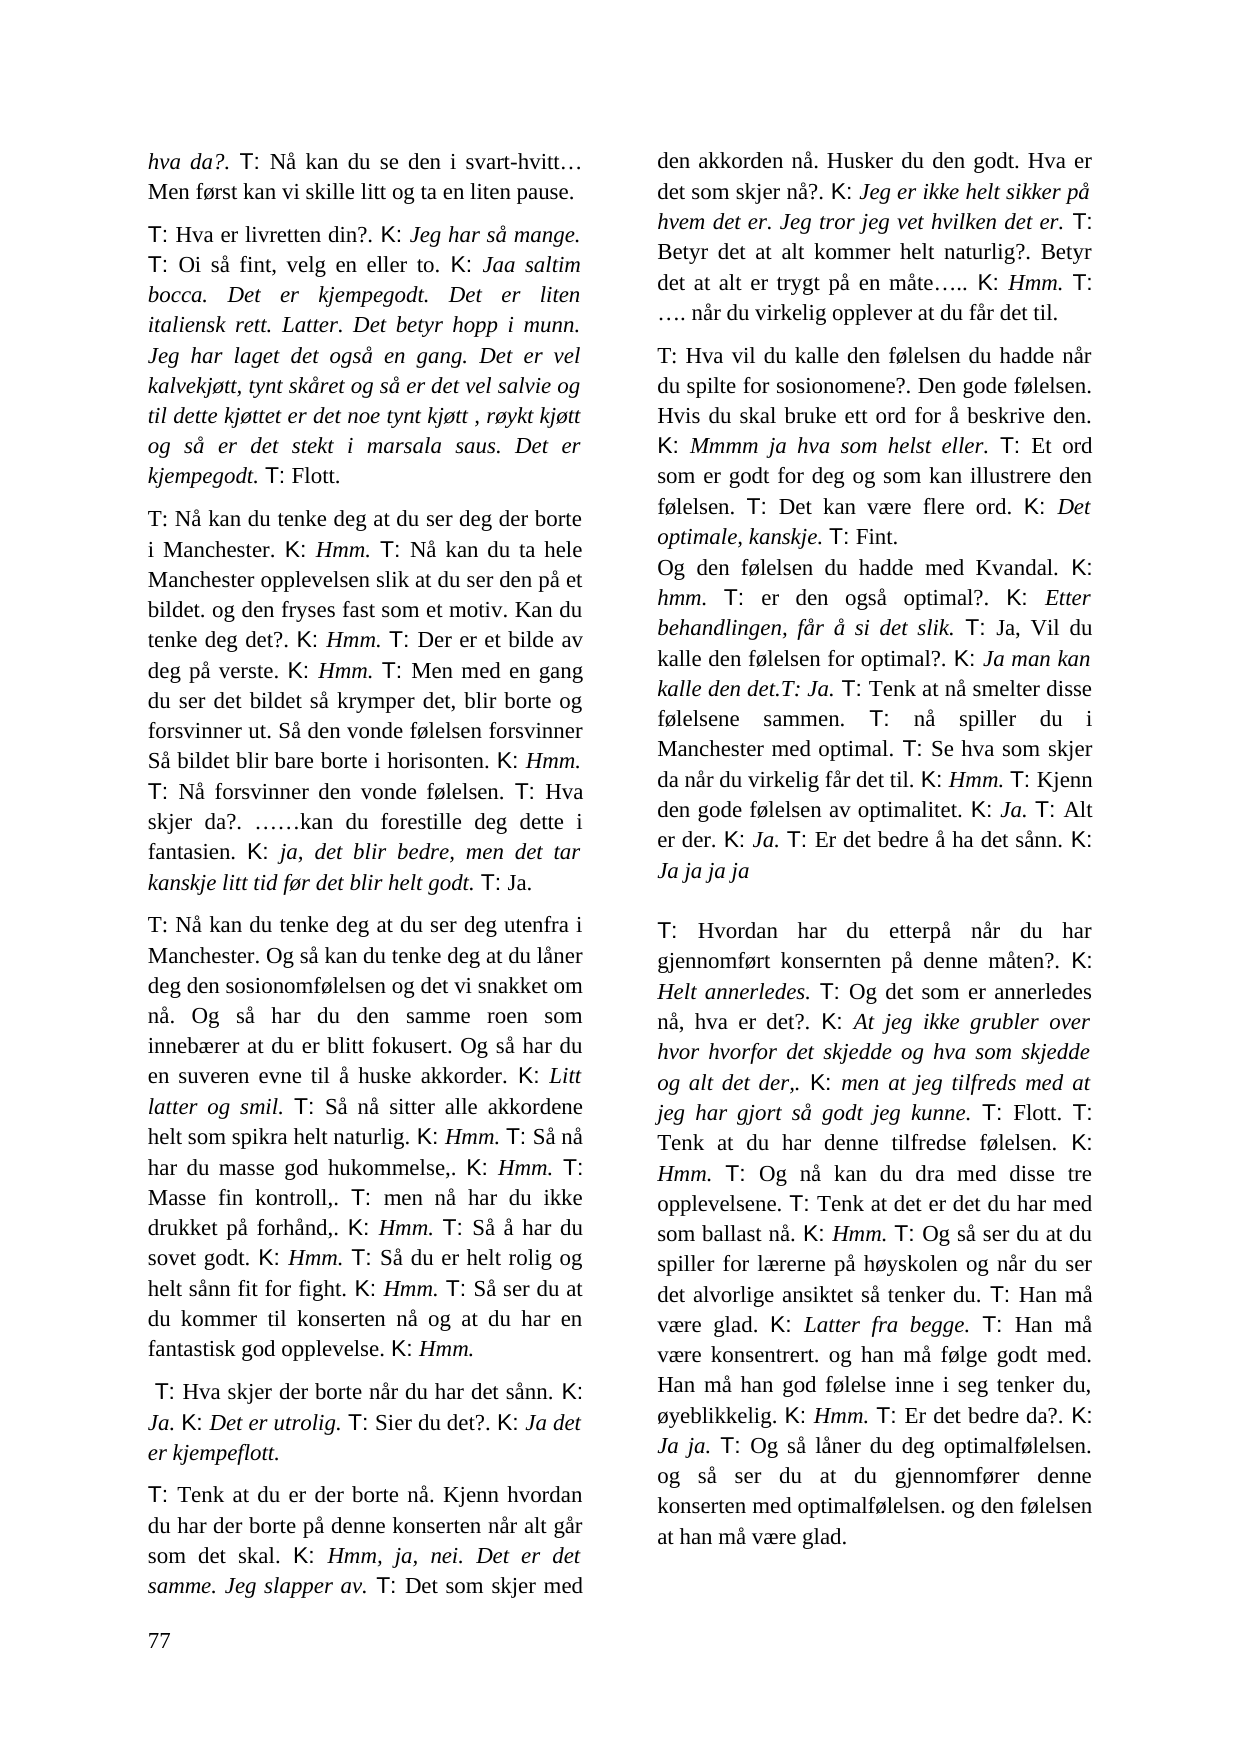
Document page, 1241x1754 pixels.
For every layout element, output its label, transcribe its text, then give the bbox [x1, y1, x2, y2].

text T: Tenk at du er der borte nå. Kjenn hvordan du har der borte på denne konserten når alt går som det skal. K: Hmm, ja, nei. Det er det samme. Jeg slapper av. T: Det som skjer med den akkorden nå. Husker du den godt. Hva er det som skjer nå?. K: Jeg er ikke helt sikker på hvem det er. Jeg tror jeg vet hvilken det er. T: Betyr det at alt kommer helt naturlig?. Betyr det at alt er trygt på en måte….. K: Hmm. T: …. når du virkelig opplever at du får det til. [657, 148, 1093, 325]
text T: Tenk at du er der borte nå. Kjenn hvordan du har der borte på denne konserten når alt går som det skal. K: Hmm, ja, nei. Det er det samme. Jeg slapper av. T: Det som skjer med den akkorden nå. Husker du den godt. Hva er det som skjer nå?. K: Jeg er ikke helt sikker på hvem det er. Jeg tror jeg vet hvilken det er. T: Betyr det at alt kommer helt naturlig?. Betyr det at alt er trygt på en måte….. K: Hmm. T: …. når du virkelig opplever at du får det til. [148, 1481, 583, 1599]
text Og den følelsen du hadde med Kvandal. K: hmm. T: er den også optimal?. K: Etter behandlingen, får å si det slik. T: Ja, Vil du kalle den følelsen for optimal?. K: Ja man kan kalle den det.T: Ja. T: Tenk at nå smelter disse følelsene sammen. T: nå spiller du i Manchester med optimal. T: Se hva som skjer da når du virkelig får det til. K: Hmm. T: Kjenn den gode følelsen av optimalitet. K: Ja. T: Alt er der. K: Ja. T: Er det bedre å ha det sånn. K: Ja ja ja ja [657, 553, 1093, 883]
text T: Hva vil du kalle den følelsen du hadde når du spilte for sosionomene?. Den gode følelsen. Hvis du skal bruke ett ord for å beskrive den. K: Mmmm ja hva som helst eller. T: Et ord som er godt for deg og som kan illustrere den følelsen. T: Det kan være flere ord. K: Det optimale, kanskje. T: Fint. [657, 342, 1093, 549]
text T: Hva skjer der borte når du har det sånn. K: Ja. K: Det er utrolig. T: Sier du det?. K: Ja det er kjempeflott. [148, 1378, 583, 1465]
text T: Nå kan du tenke deg at du ser deg der borte i Manchester. K: Hmm. T: Nå kan du ta hele Manchester opplevelsen slik at du ser den på et bildet. og den fryses fast som et motiv. Kan du tenke deg det?. K: Hmm. T: Der er et bilde av deg på verste. K: Hmm. T: Men med en gang du ser det bildet så krymper det, blir borte og forsvinner ut. Så den vonde følelsen forsvinner Så bildet blir bare borte i horisonten. K: Hmm. T: Nå forsvinner den vonde følelsen. T: Hva skjer da?. ……kan du forestille deg dette i fantasien. K: ja, det blir bedre, men det tar kanskje litt tid før det blir helt godt. T: Ja. [148, 505, 583, 895]
text T: Hvordan har du etterpå når du har gjennomført konsernten på denne måten?. K: Helt annerledes. T: Og det som er annerledes nå, hva er det?. K: At jeg ikke grubler over hvor hvorfor det skjedde og hva som skjedde og alt det der,. K: men at jeg tilfreds med at jeg har gjort så godt jeg kunne. T: Flott. T: Tenk at du har denne tilfredse følelsen. K: Hmm. T: Og nå kan du dra med disse tre opplevelsene. T: Tenk at det er det du har med som ballast nå. K: Hmm. T: Og så ser du at du spiller for lærerne på høyskolen og når du ser det alvorlige ansiktet så tenker du. T: Han må være glad. K: Latter fra begge. T: Han må være konsentrert. og han må følge godt med. Han må han god følelse inne i seg tenker du, øyeblikkelig. K: Hmm. T: Er det bedre da?. K: Ja ja. T: Og så låner du deg optimalfølelsen. og så ser du at du gjennomfører denne konserten med optimalfølelsen. og den følelsen at han må være glad. [657, 917, 1093, 1549]
text T: Nå kan du tenke deg at du ser deg utenfra i Manchester. Og så kan du tenke deg at du låner deg den sosionomfølelsen og det vi snakket om nå. Og så har du den samme roen som innebærer at du er blitt fokusert. Og så har du en suveren evne til å huske akkorder. K: Litt latter og smil. T: Så nå sitter alle akkordene helt som spikra helt naturlig. K: Hmm. T: Så nå har du masse god hukommelse,. K: Hmm. T: Masse fin kontroll,. T: men nå har du ikke drukket på forhånd,. K: Hmm. T: Så å har du sovet godt. K: Hmm. T: Så du er helt rolig og helt sånn fit for fight. K: Hmm. T: Så ser du at du kommer til konserten nå og at du har en fantastisk god opplevelse. K: Hmm. [148, 911, 583, 1362]
text T: Hva er livretten din?. K: Jeg har så mange. T: Oi så fint, velg en eller to. K: Jaa saltim bocca. Det er kjempegodt. Det er liten italiensk rett. Latter. Det betyr hopp i munn. Jeg har laget det også en gang. Det er vel kalvekjøtt, tynt skåret og så er det vel salvie og til dette kjøttet er det noe tynt kjøtt , røykt kjøtt og så er det stekt i marsala saus. Det er kjempegodt. T: Flott. [148, 221, 583, 489]
